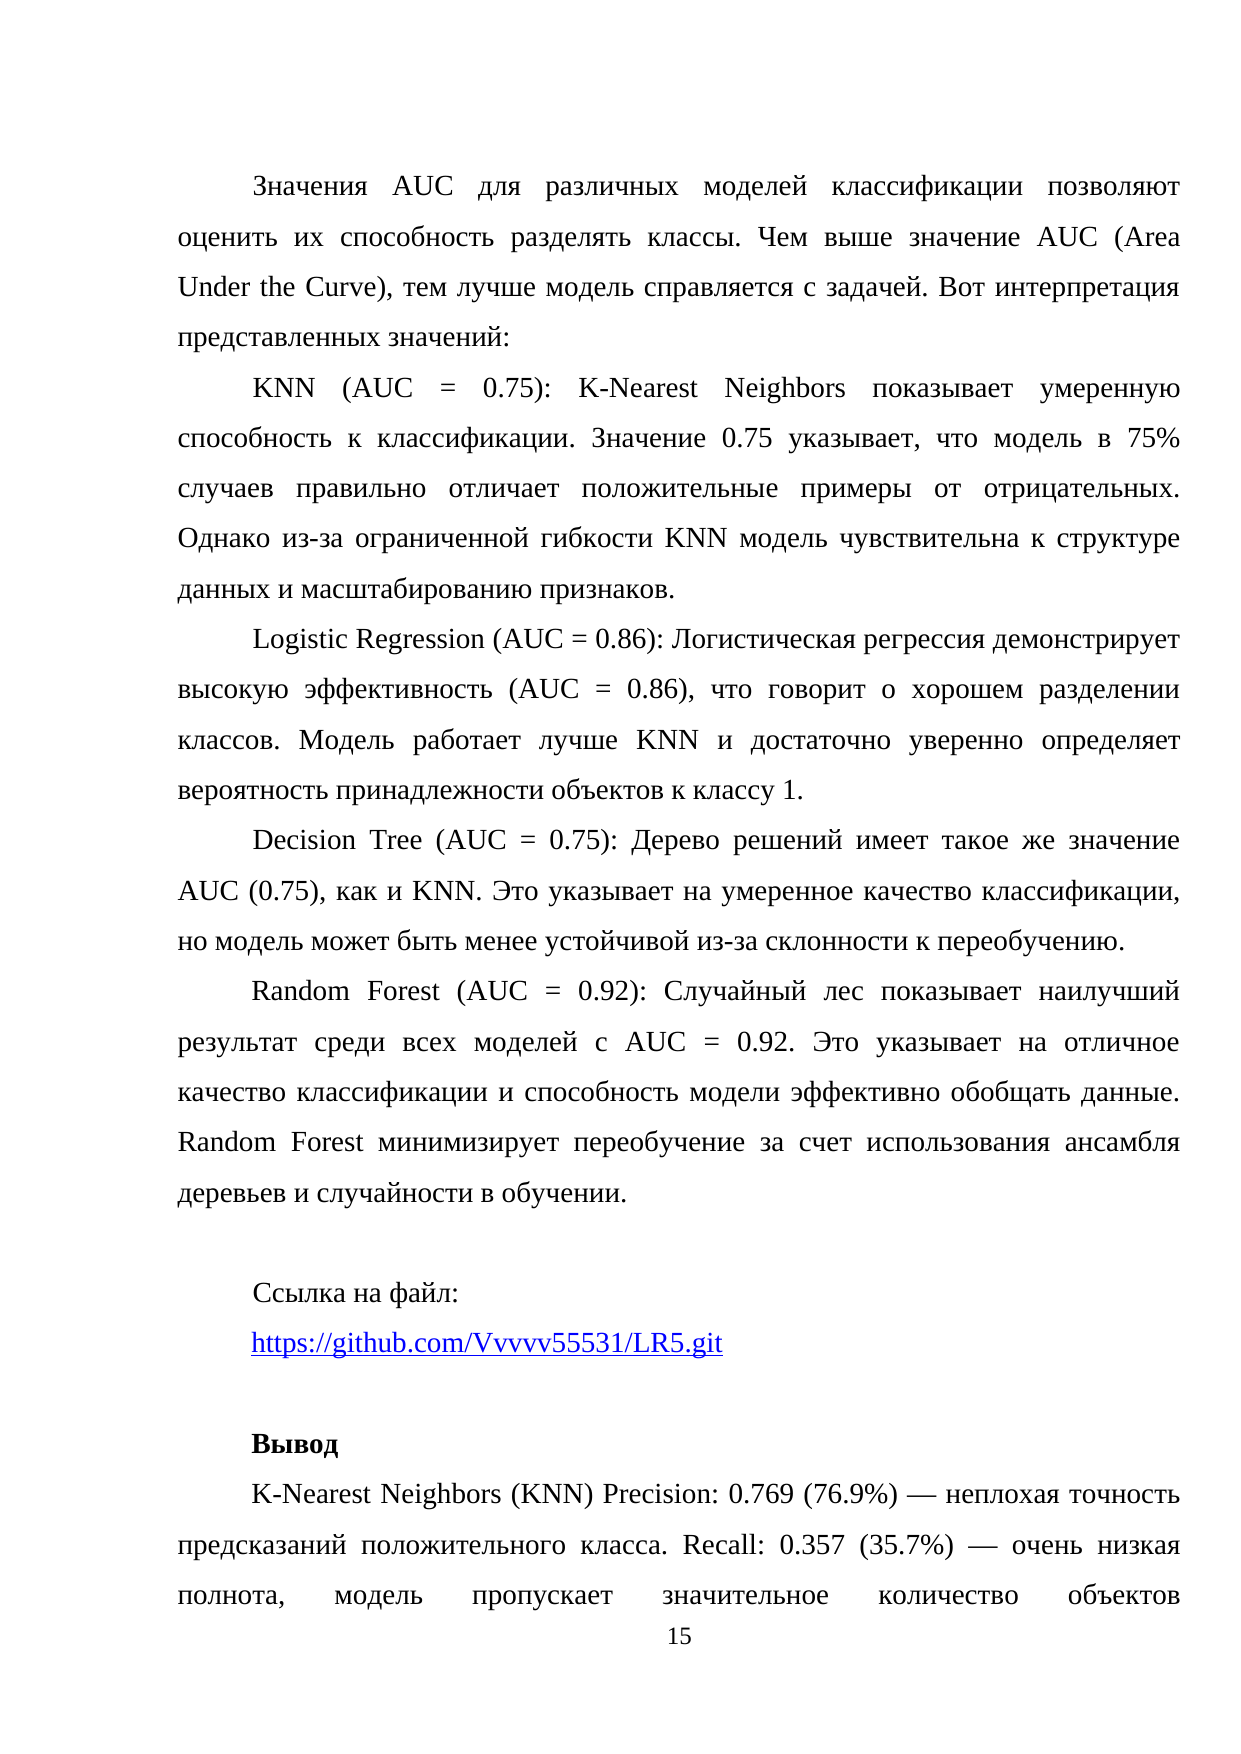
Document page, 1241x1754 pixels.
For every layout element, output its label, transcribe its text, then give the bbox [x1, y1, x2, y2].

text KNN (AUC = 0.75): K-Nearest Neighbors показывает умеренную способность к классификации. Значение 0.75 указывает, что модель в 75% случаев правильно отличает положительные примеры от отрицательных. Однако из-за ограниченной гибкости KNN модель чувствительна к структуре данных и масштабированию признаков. [177, 370, 1181, 604]
text Decision Tree (AUC = 0.75): Дерево решений имеет такое же значение AUC (0.75), как и KNN. Это указывает на умеренное качество классификации, но модель может быть менее устойчивой из-за склонности к переобучению. [177, 822, 1181, 957]
text Значения AUC для различных моделей классификации позволяют оценить их способность разделять классы. Чем выше значение AUC (Area Under the Curve), тем лучше модель справляется с задачей. Вот интерпретация представленных значений: [177, 168, 1181, 353]
text Вывод [177, 1426, 1181, 1460]
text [177, 1477, 1181, 1611]
list https://github.com/Vvvvv55531/LR5.git [177, 1326, 1181, 1359]
list Ссылка на файл: [177, 1275, 1181, 1309]
text Random Forest (AUC = 0.92): Случайный лес показывает наилучший результат среди всех моделей с AUC = 0.92. Это указывает на отличное качество классификации и способность модели эффективно обобщать данные. Random Forest минимизирует переобучение за счет использования ансамбля деревьев и случайности в обучении. [177, 973, 1181, 1208]
text Logistic Regression (AUC = 0.86): Логистическая регрессия демонстрирует высокую эффективность (AUC = 0.86), что говорит о хорошем разделении классов. Модель работает лучше KNN и достаточно уверенно определяет вероятность принадлежности объектов к классу 1. [177, 621, 1181, 806]
